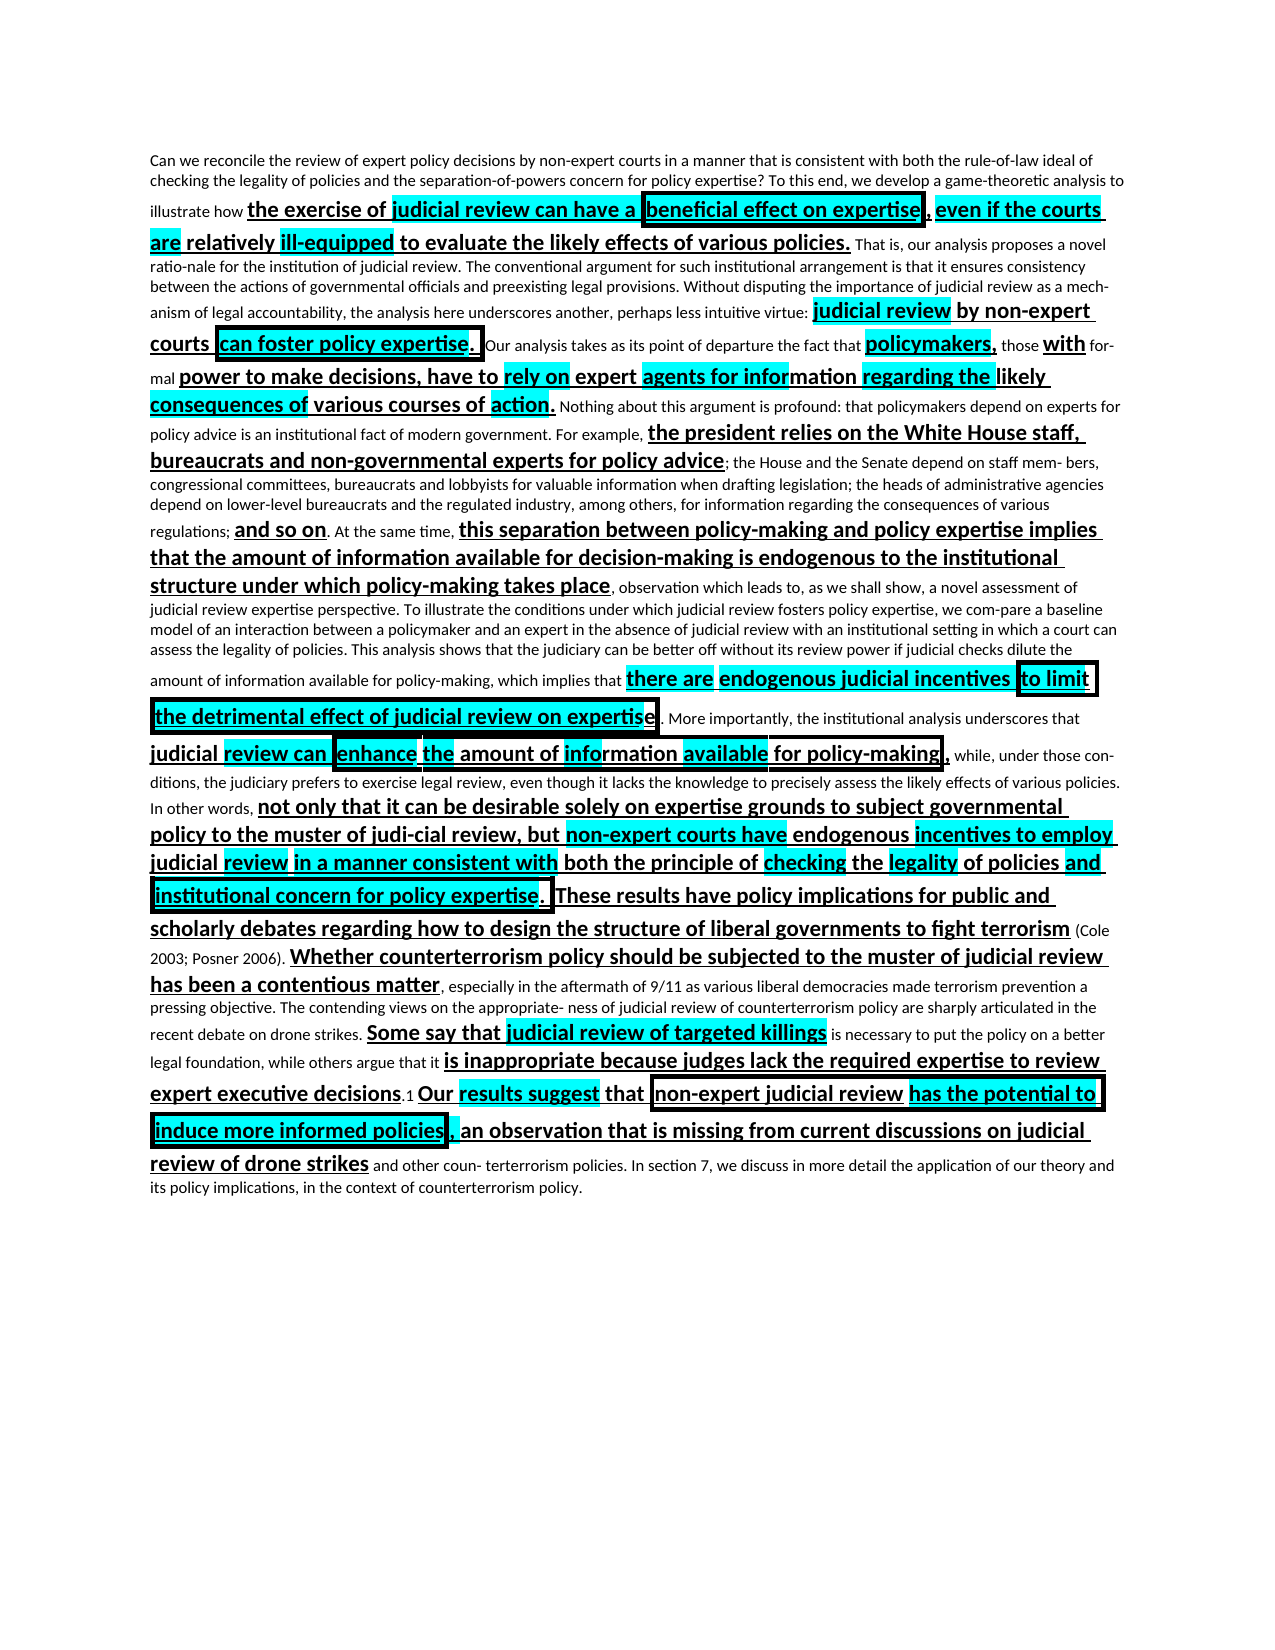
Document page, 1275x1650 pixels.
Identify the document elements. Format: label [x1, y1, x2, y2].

text [150, 150, 1125, 1197]
